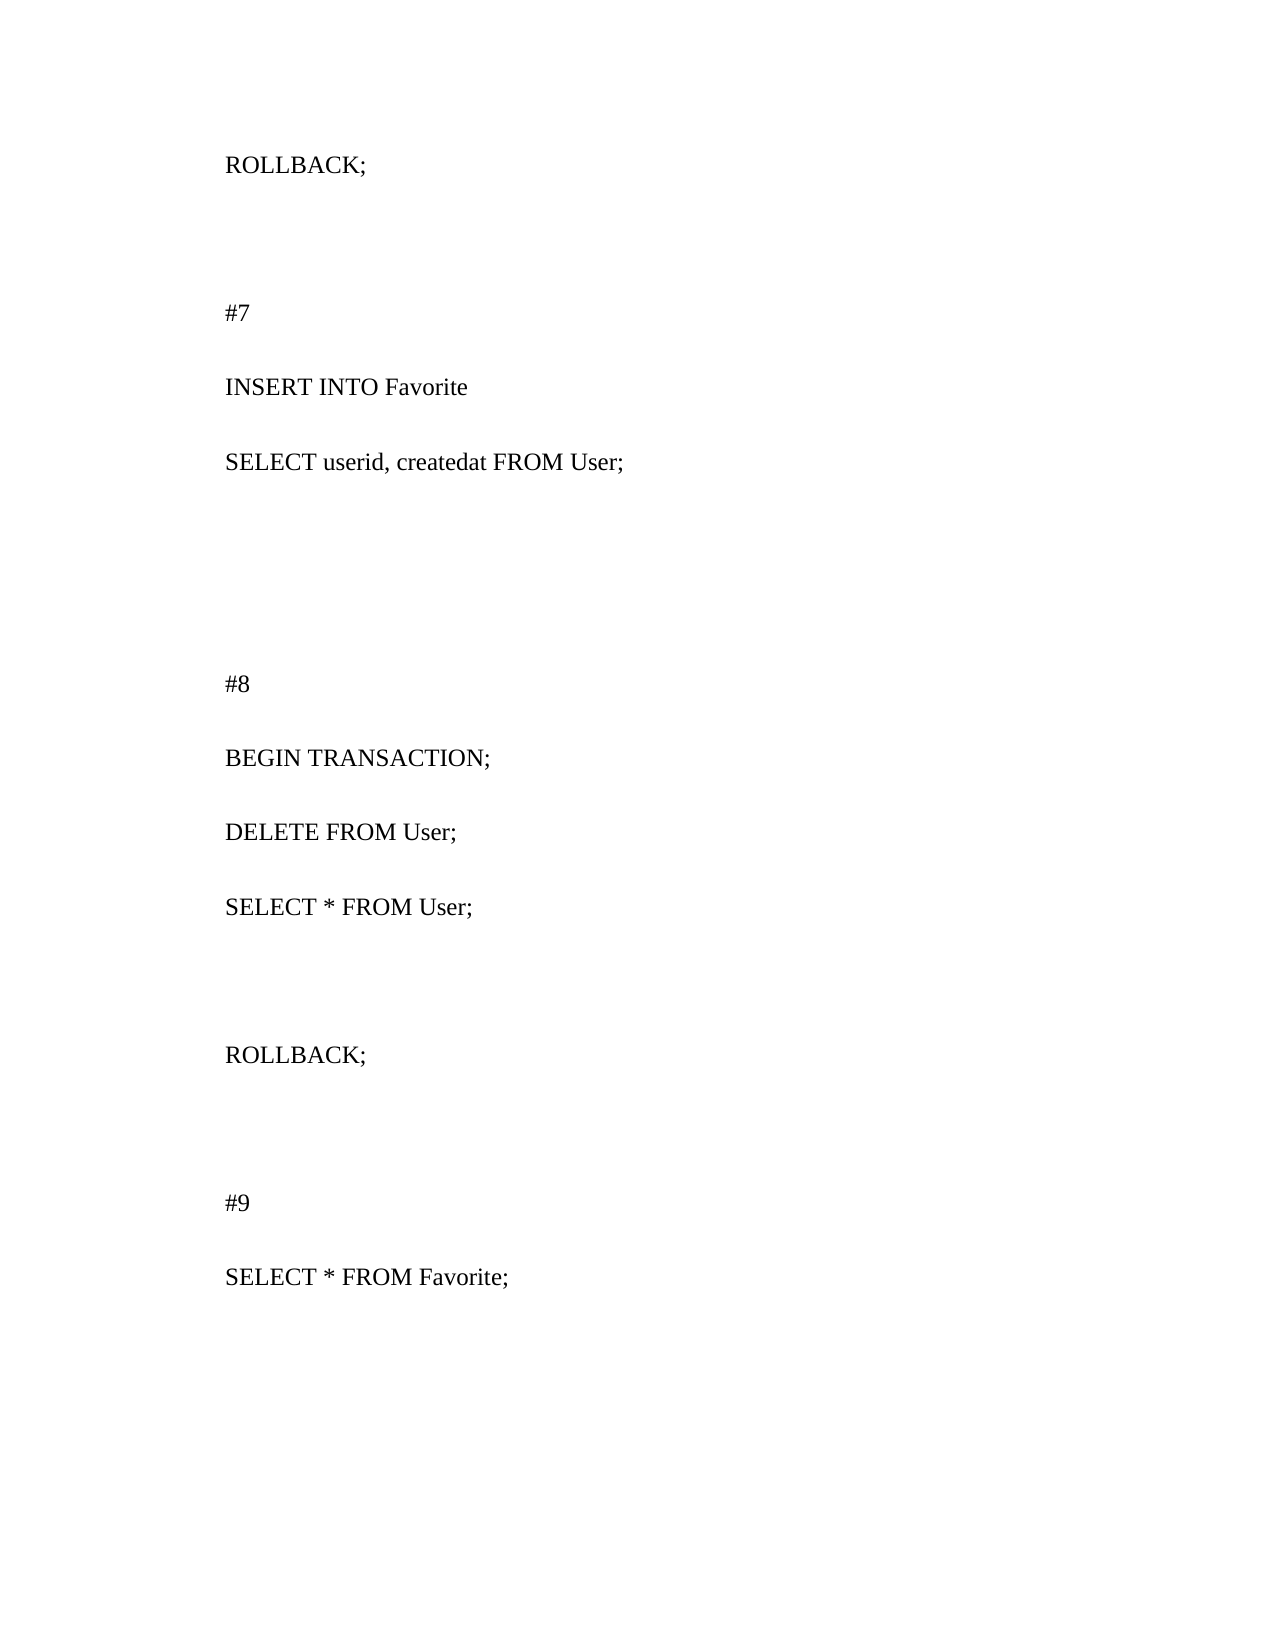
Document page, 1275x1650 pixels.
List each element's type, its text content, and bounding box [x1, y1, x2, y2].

text ROLLBACK; [150, 1040, 1125, 1069]
text INSERT INTO Favorite [150, 372, 1125, 401]
text BEGIN TRANSACTION; [150, 743, 1125, 772]
text DELETE FROM User; [150, 817, 1125, 846]
text SELECT * FROM Favorite; [150, 1262, 1125, 1291]
text #7 [150, 298, 1125, 327]
text SELECT * FROM User; [150, 892, 1125, 920]
text ROLLBACK; [150, 150, 1125, 179]
text SELECT userid, createdat FROM User; [150, 447, 1125, 475]
text #9 [150, 1188, 1125, 1217]
text #8 [150, 669, 1125, 698]
